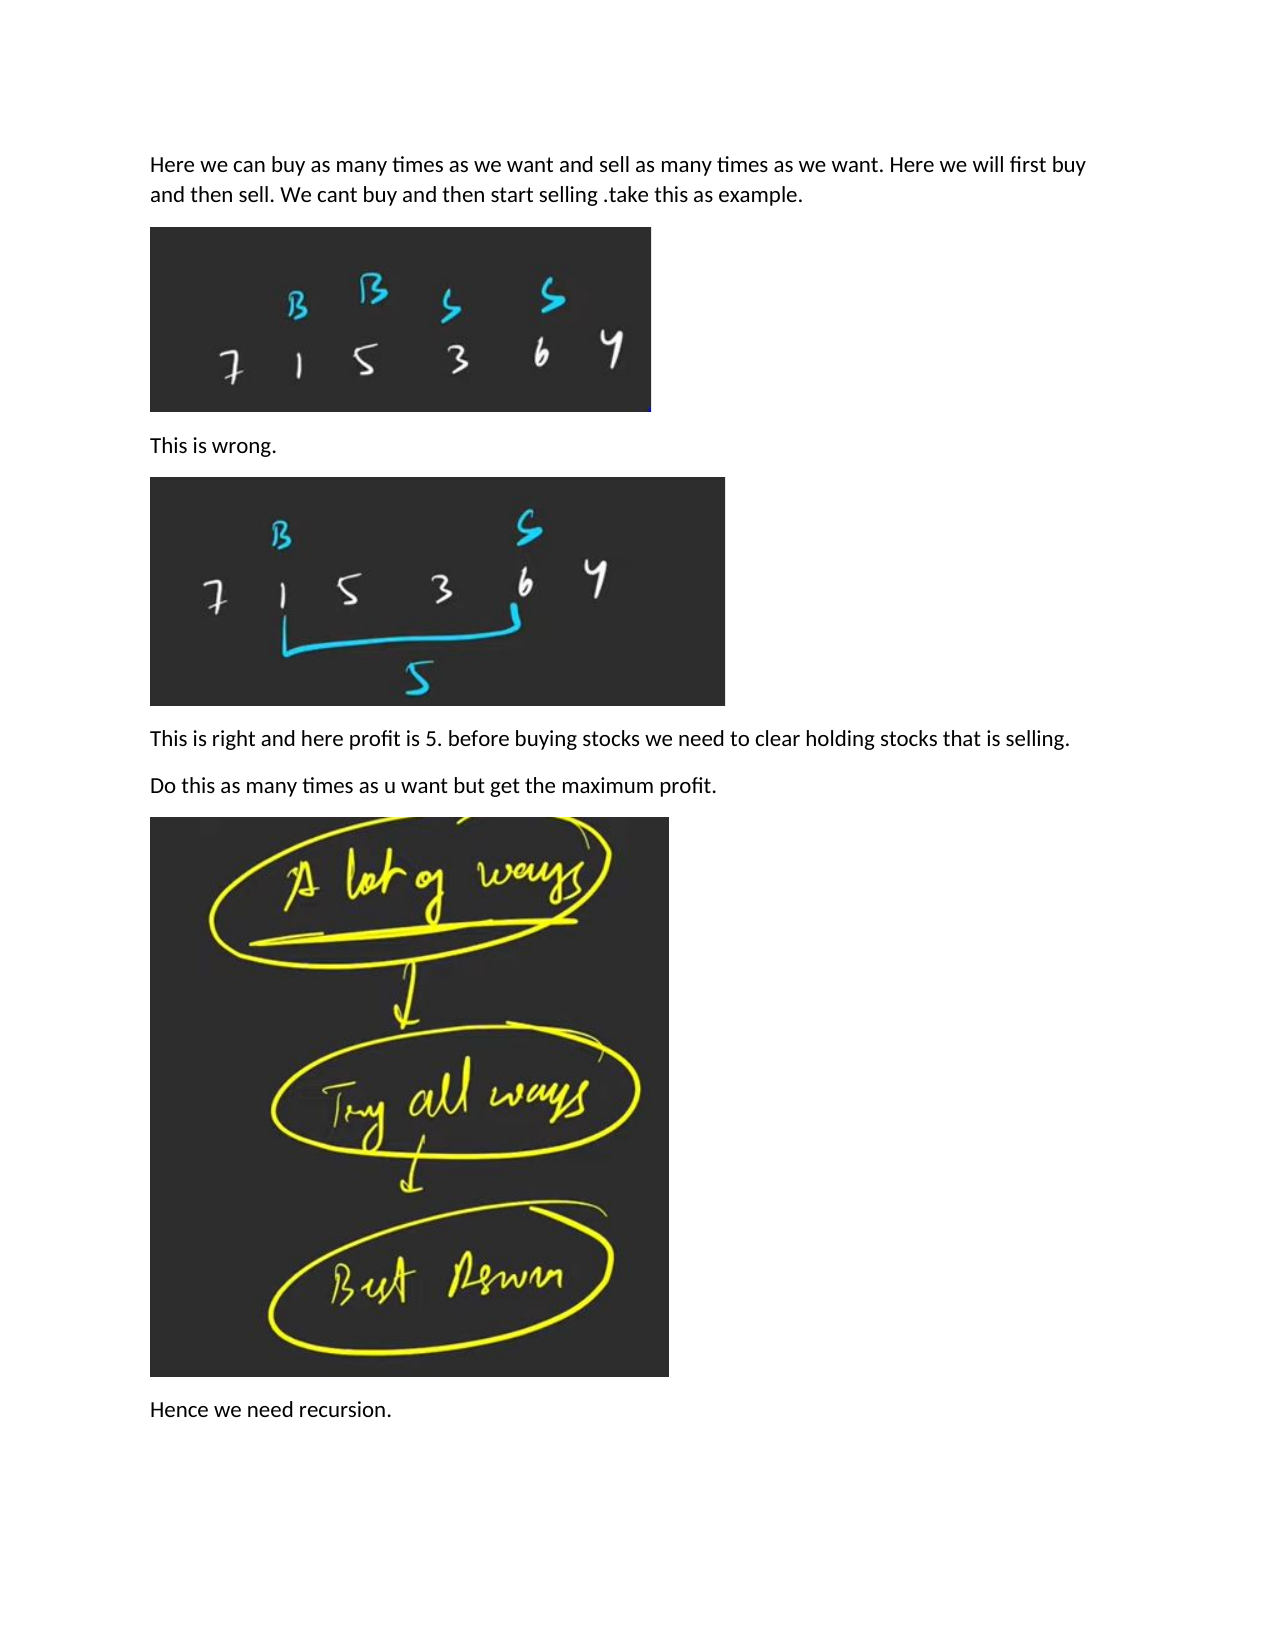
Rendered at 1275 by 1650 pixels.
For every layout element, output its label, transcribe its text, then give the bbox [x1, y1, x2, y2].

text This is wrong. [150, 431, 1125, 459]
text Hence we need recursion. [150, 1396, 1125, 1423]
picture [150, 477, 725, 706]
text Do this as many times as u want but get the maximum profit. [150, 771, 1125, 799]
picture [150, 817, 669, 1377]
text Here we can buy as many times as we want and sell as many times as we want. Here we will first buy and then sell. We cant buy and then start selling .take this as example. [150, 150, 1125, 208]
picture [150, 227, 652, 412]
text This is right and here profit is 5. before buying stocks we need to clear holding stocks that is selling. [150, 724, 1125, 752]
